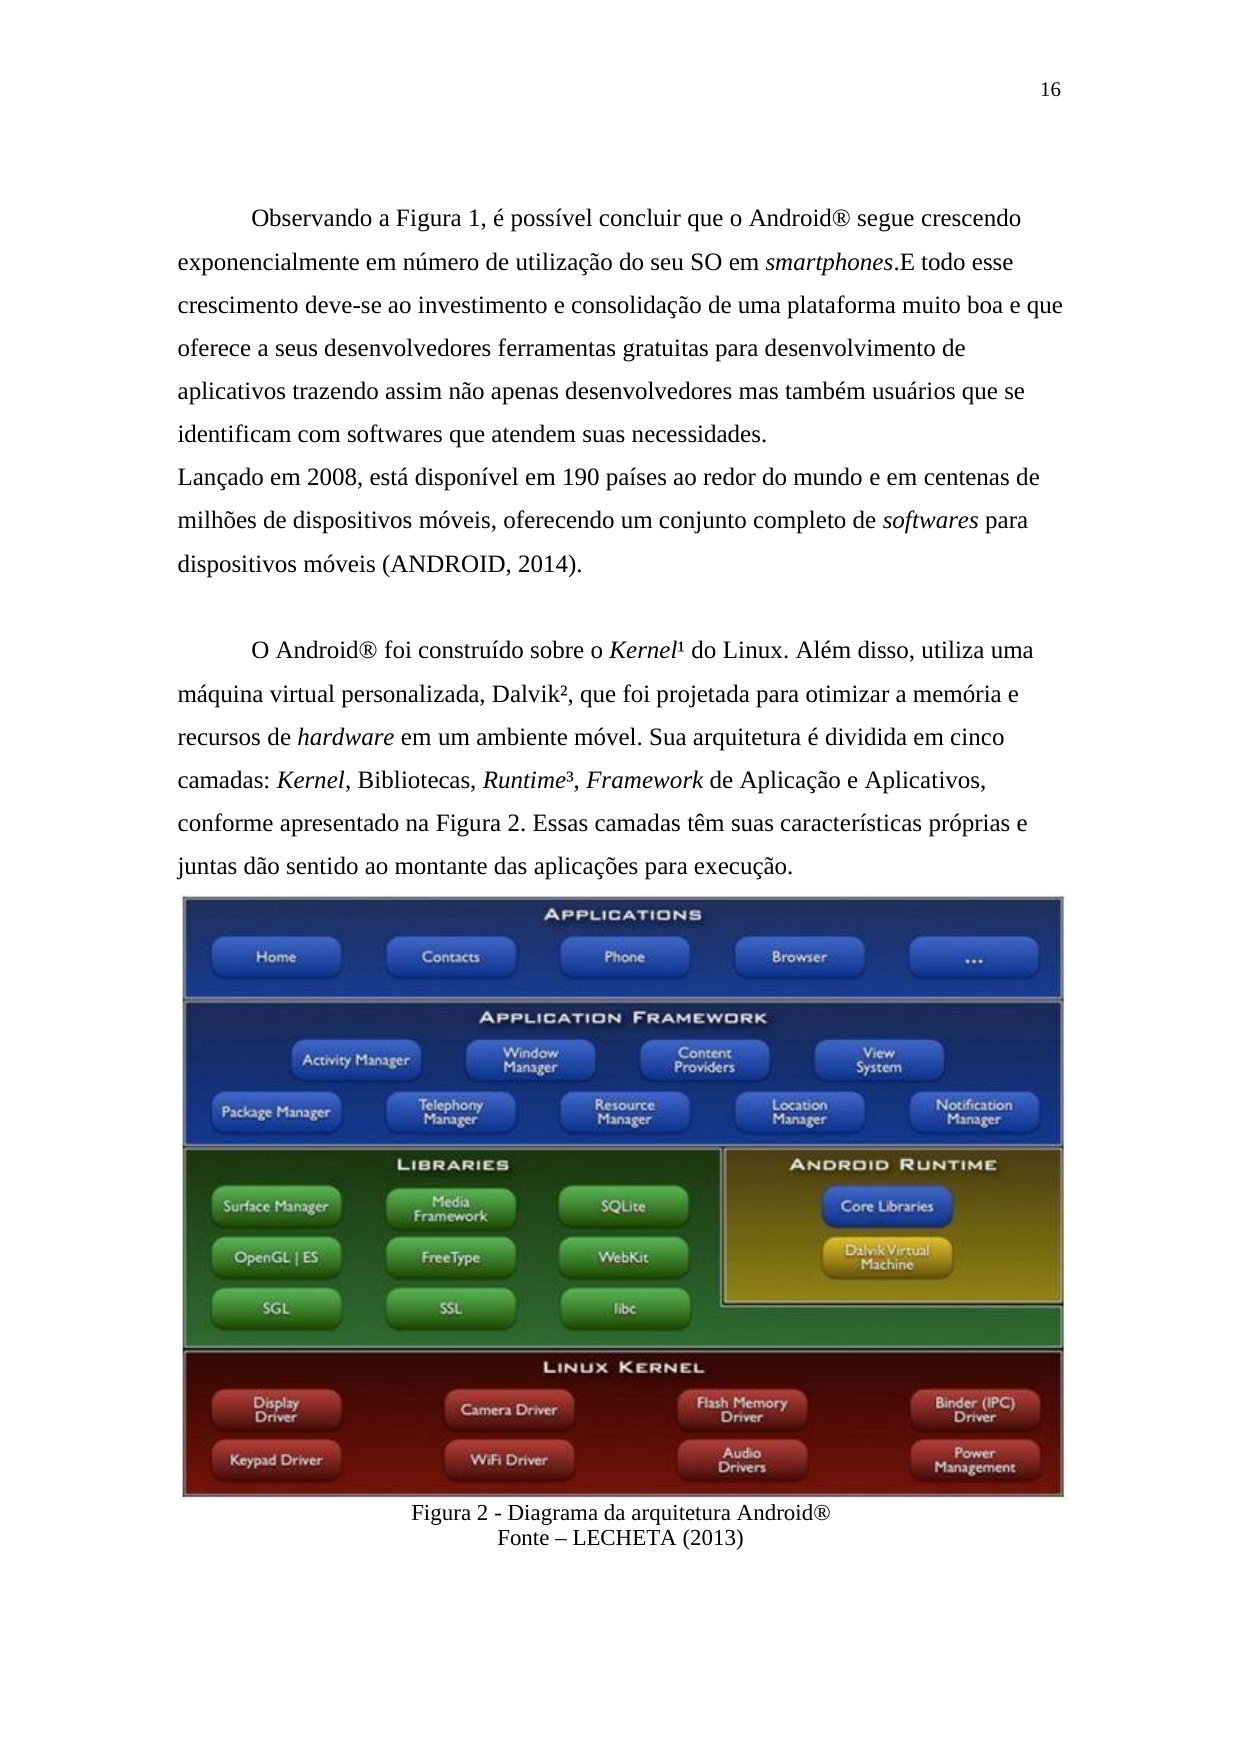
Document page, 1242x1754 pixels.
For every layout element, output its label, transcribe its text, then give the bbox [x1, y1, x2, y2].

picture [180, 894, 1067, 1500]
text Lançado em 2008, está disponível em 190 países ao redor do mundo e em centenas de milhões de dispositivos móveis, oferecendo um conjunto completo de softwares para dispositivos móveis (ANDROID, 2014). [177, 462, 1044, 577]
text Figura 2 - Diagrama da arquitetura Android® Fonte – LECHETA (2013) [411, 1500, 835, 1550]
text Observando a Figura 1, é possível concluir que o Android® segue crescendo exponencialmente em número de utilização do seu SO em smartphones.E todo esse crescimento deve-se ao investimento e consolidação de uma plataforma muito boa e que oferece a seus desenvolvedores ferramentas gratuitas para desenvolvimento de aplicativos trazendo assim não apenas desenvolvedores mas também usuários que se identificam com softwares que atendem suas necessidades. [177, 203, 1066, 448]
text O Android® foi construído sobre o Kernel¹ do Linux. Além disso, utiliza uma máquina virtual personalizada, Dalvik², que foi projetada para otimizar a memória e recursos de hardware em um ambiente móvel. Sua arquitetura é dividida em cinco camadas: Kernel, Bibliotecas, Runtime³, Framework de Aplicação e Aplicativos, conforme apresentado na Figura 2. Essas camadas têm suas características próprias e juntas dão sentido ao montante das aplicações para execução. [177, 636, 1037, 880]
